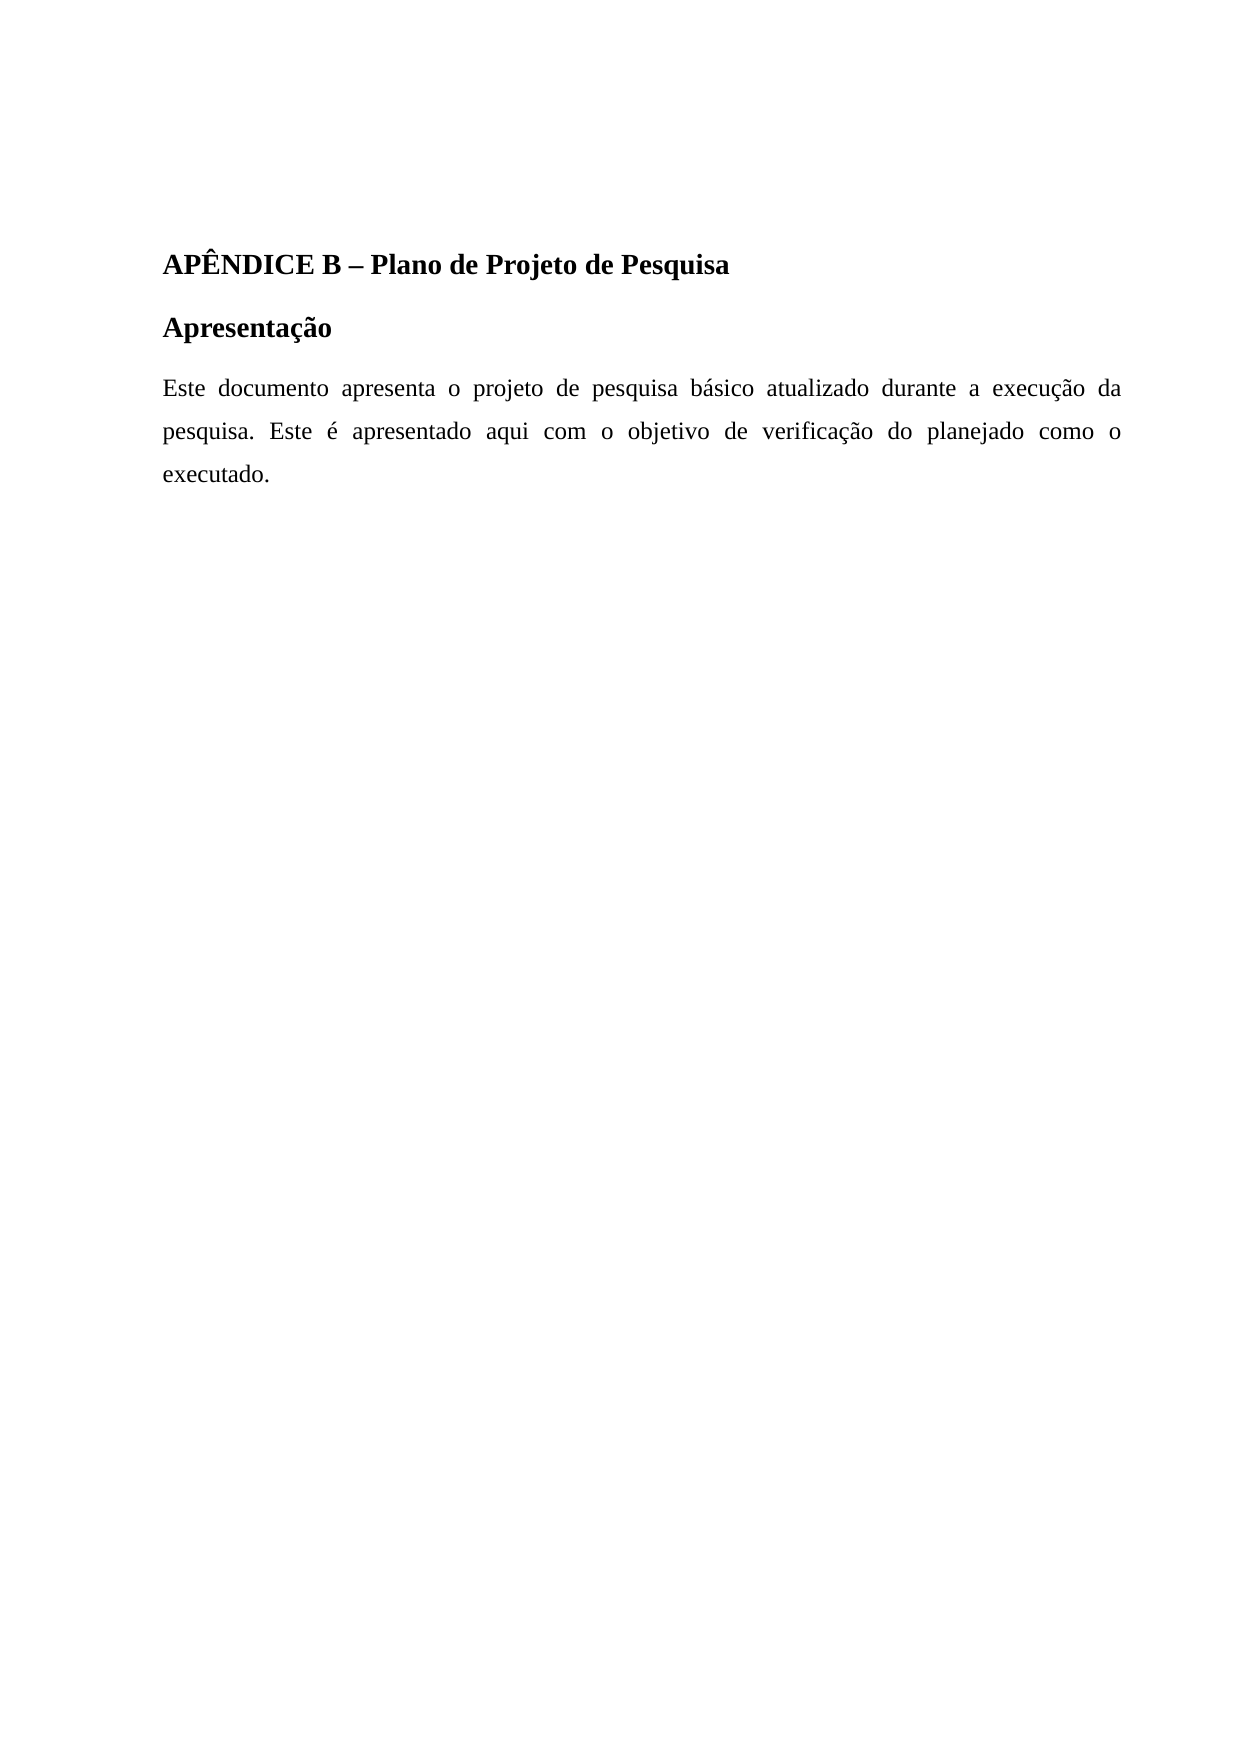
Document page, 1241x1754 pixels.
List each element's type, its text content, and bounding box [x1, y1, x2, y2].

text APÊNDICE B – Plano de Projeto de Pesquisa [162, 247, 1122, 281]
text Este documento apresenta o projeto de pesquisa básico atualizado durante a execução da pesquisa. Este é apresentado aqui com o objetivo de verificação do planejado como o executado. [162, 373, 1122, 488]
text Apresentação [162, 310, 1122, 343]
